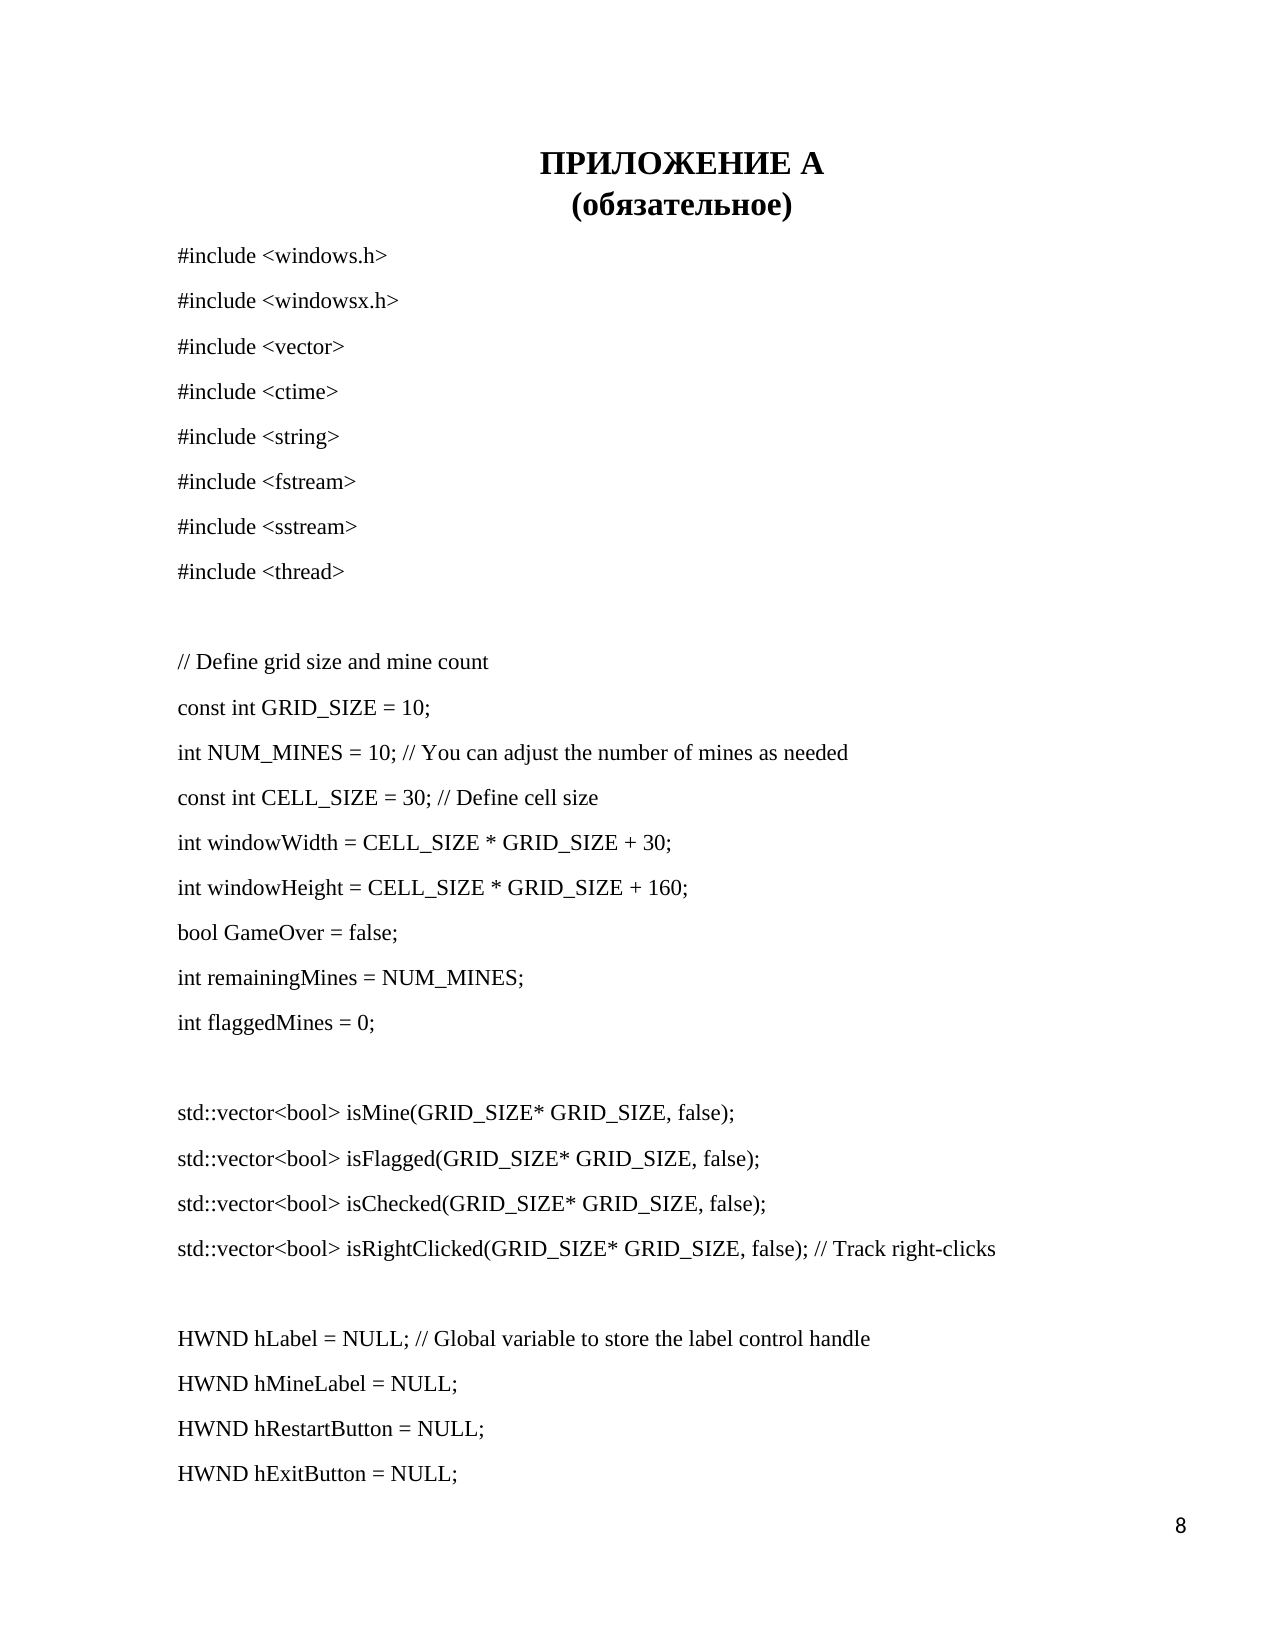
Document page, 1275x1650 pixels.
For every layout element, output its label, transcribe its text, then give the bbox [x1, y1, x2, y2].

text #include <string> [177, 423, 1186, 449]
text std::vector<bool> isMine(GRID_SIZE* GRID_SIZE, false); [177, 1099, 1186, 1126]
text bool GameOver = false; [177, 919, 1186, 945]
text int windowWidth = CELL_SIZE * GRID_SIZE + 30; [177, 829, 1186, 855]
text #include <fstream> [177, 468, 1186, 494]
text std::vector<bool> isFlagged(GRID_SIZE* GRID_SIZE, false); [177, 1144, 1186, 1171]
text HWND hRestartButton = NULL; [177, 1415, 1186, 1442]
text std::vector<bool> isChecked(GRID_SIZE* GRID_SIZE, false); [177, 1190, 1186, 1216]
text int windowHeight = CELL_SIZE * GRID_SIZE + 160; [177, 874, 1186, 900]
text int flaggedMines = 0; [177, 1009, 1186, 1036]
text HWND hMineLabel = NULL; [177, 1370, 1186, 1396]
text #include <sstream> [177, 513, 1186, 539]
text // Define grid size and mine count [177, 648, 1186, 675]
text (обязательное) [177, 184, 1186, 223]
text int NUM_MINES = 10; // You can adjust the number of mines as needed [177, 739, 1186, 765]
text HWND hExitButton = NULL; [177, 1460, 1186, 1487]
text #include <windows.h> [177, 242, 1186, 269]
text const int CELL_SIZE = 30; // Define cell size [177, 784, 1186, 810]
text #include <vector> [177, 333, 1186, 359]
text #include <thread> [177, 558, 1186, 584]
text #include <ctime> [177, 378, 1186, 404]
text #include <windowsx.h> [177, 288, 1186, 314]
subtitle ПРИЛОЖЕНИЕ А [177, 143, 1186, 181]
text int remainingMines = NUM_MINES; [177, 964, 1186, 991]
text HWND hLabel = NULL; // Global variable to store the label control handle [177, 1325, 1186, 1351]
text std::vector<bool> isRightClicked(GRID_SIZE* GRID_SIZE, false); // Track right-clicks [177, 1235, 1186, 1261]
text const int GRID_SIZE = 10; [177, 693, 1186, 720]
